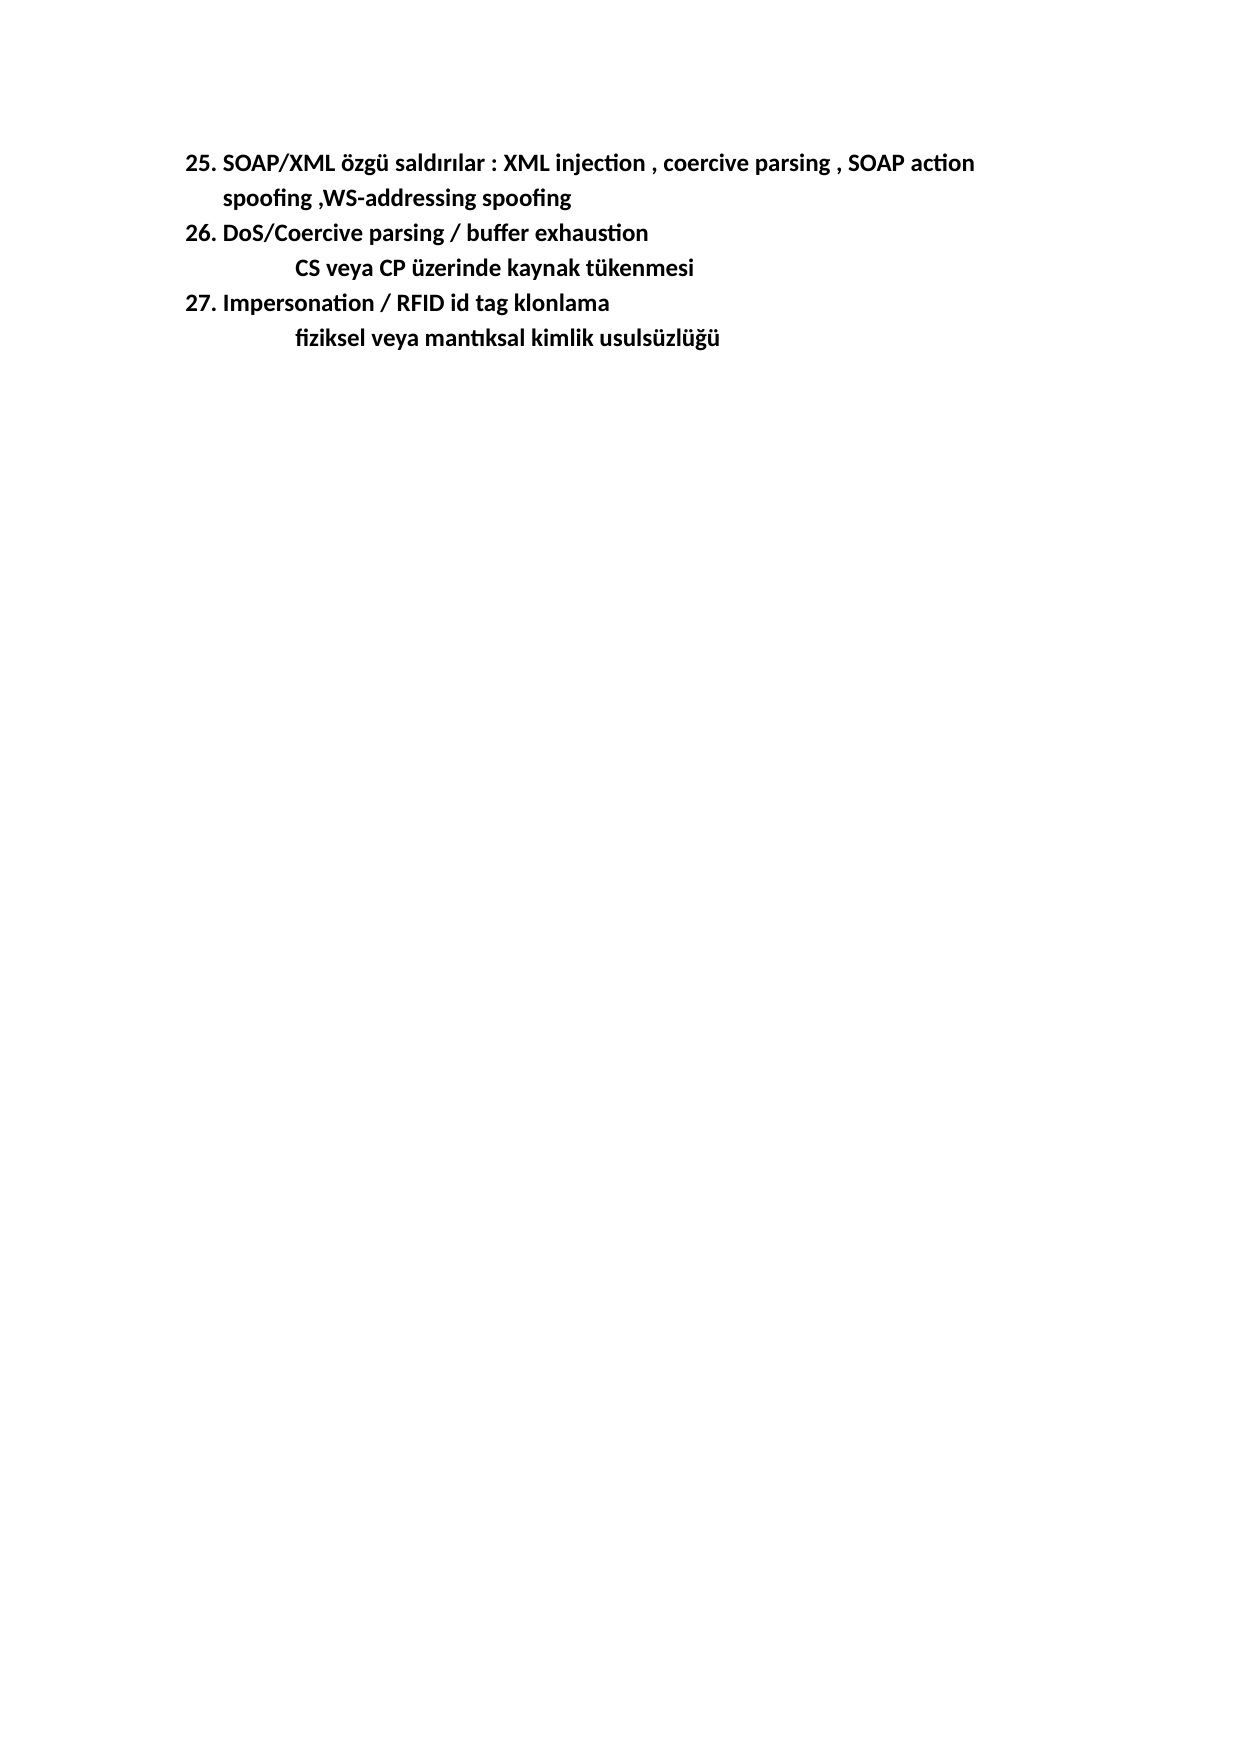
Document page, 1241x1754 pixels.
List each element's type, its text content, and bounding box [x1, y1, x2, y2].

list SOAP/XML özgü saldırılar : XML injection , coercive parsing , SOAP action spoofing ,WS-addressing spoofing [185, 148, 1093, 213]
list DoS/Coercive parsing / buffer exhaustion CS veya CP üzerinde kaynak tükenmesi [185, 218, 1093, 283]
list Impersonation / RFID id tag klonlama fiziksel veya mantıksal kimlik usulsüzlüğü [185, 288, 1093, 353]
